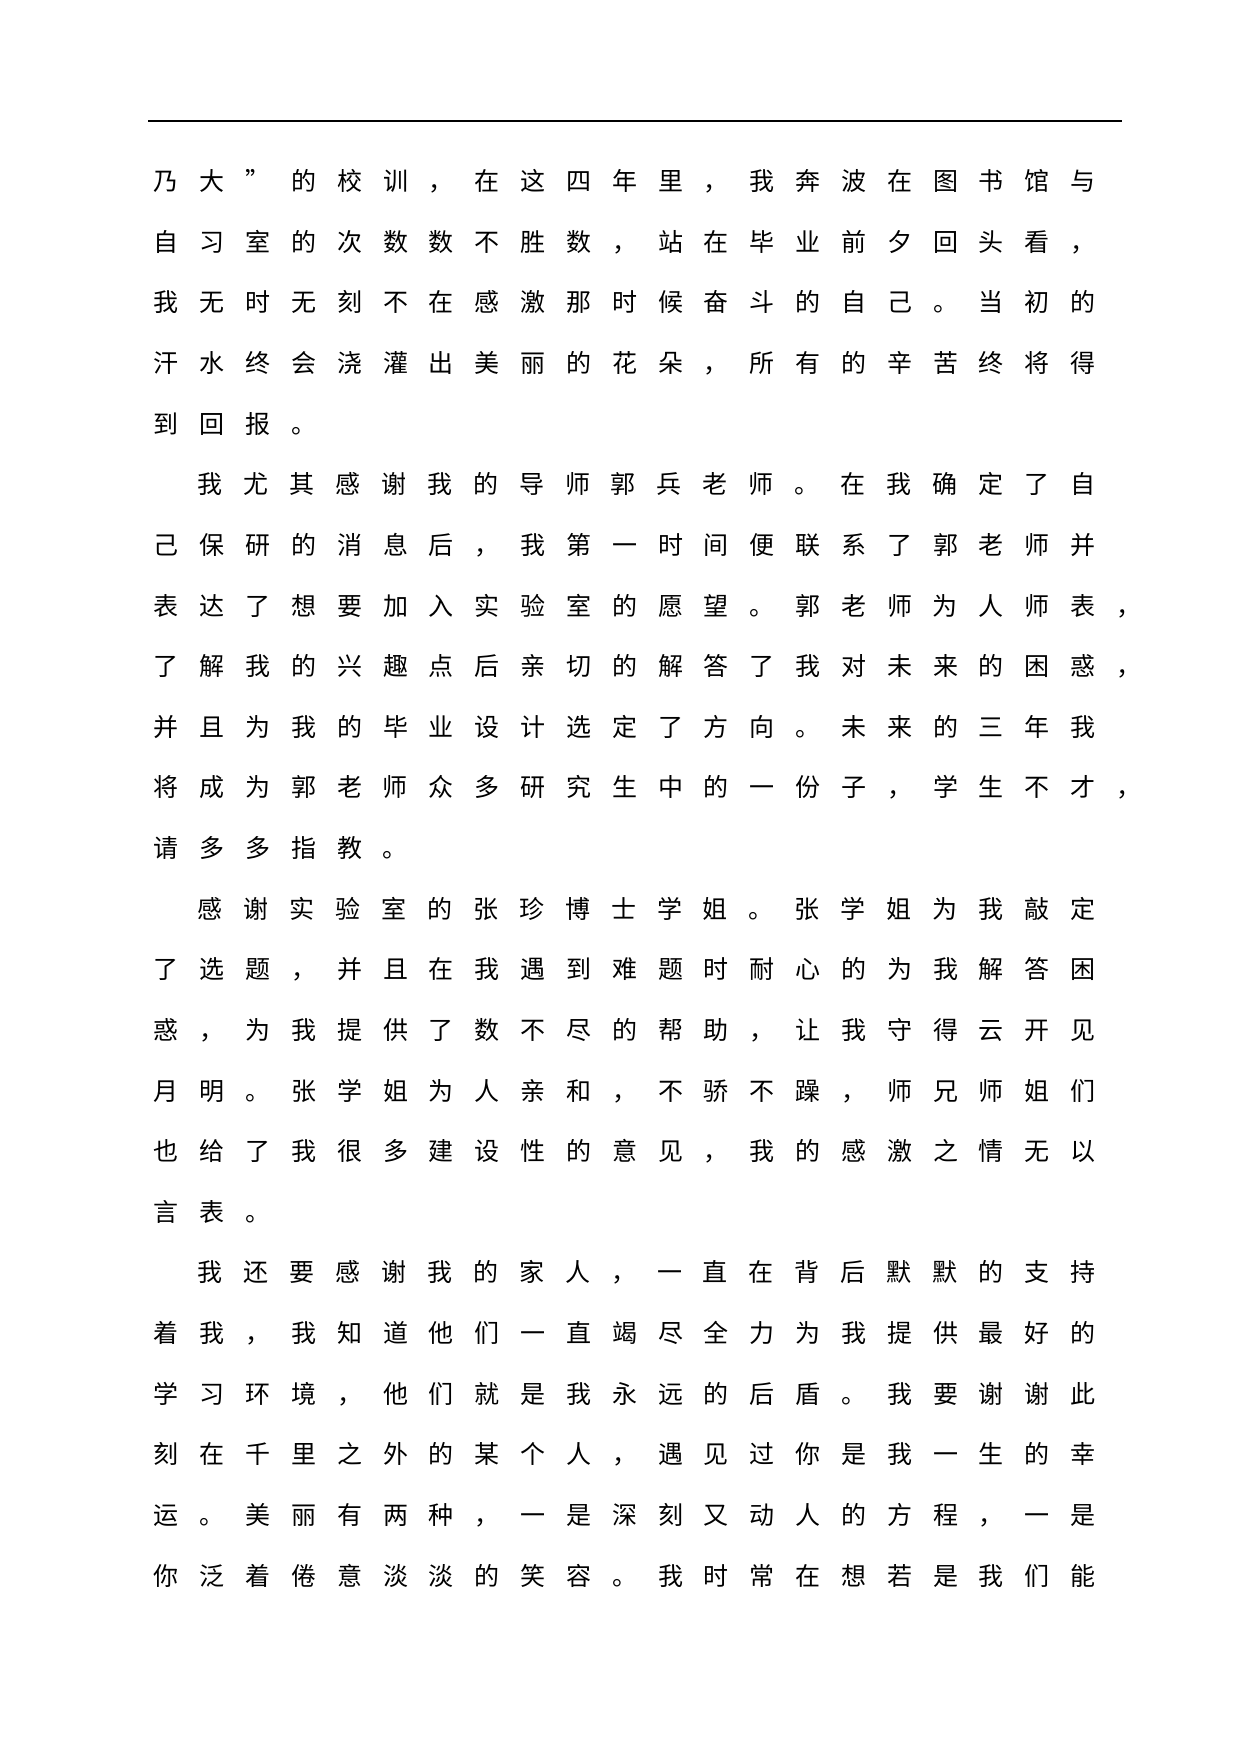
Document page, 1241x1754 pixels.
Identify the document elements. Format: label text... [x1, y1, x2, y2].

text 我尤其感谢我的导师郭兵老师。在我确定了自己保研的消息后，我第一时间便联系了郭老师并表达了想要加入实验室的愿望。郭老师为人师表，了解我的兴趣点后亲切的解答了我对未来的困惑，并且为我的毕业设计选定了方向。未来的三年我将成为郭老师众多研究生中的一份子，学生不才，请多多指教。 [154, 453, 1116, 877]
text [154, 1241, 1116, 1604]
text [154, 149, 1116, 453]
text 感谢实验室的张珍博士学姐。张学姐为我敲定了选题，并且在我遇到难题时耐心的为我解答困惑，为我提供了数不尽的帮助，让我守得云开见月明。张学姐为人亲和，不骄不躁，师兄师姐们也给了我很多建设性的意见，我的感激之情无以言表。 [154, 877, 1116, 1241]
